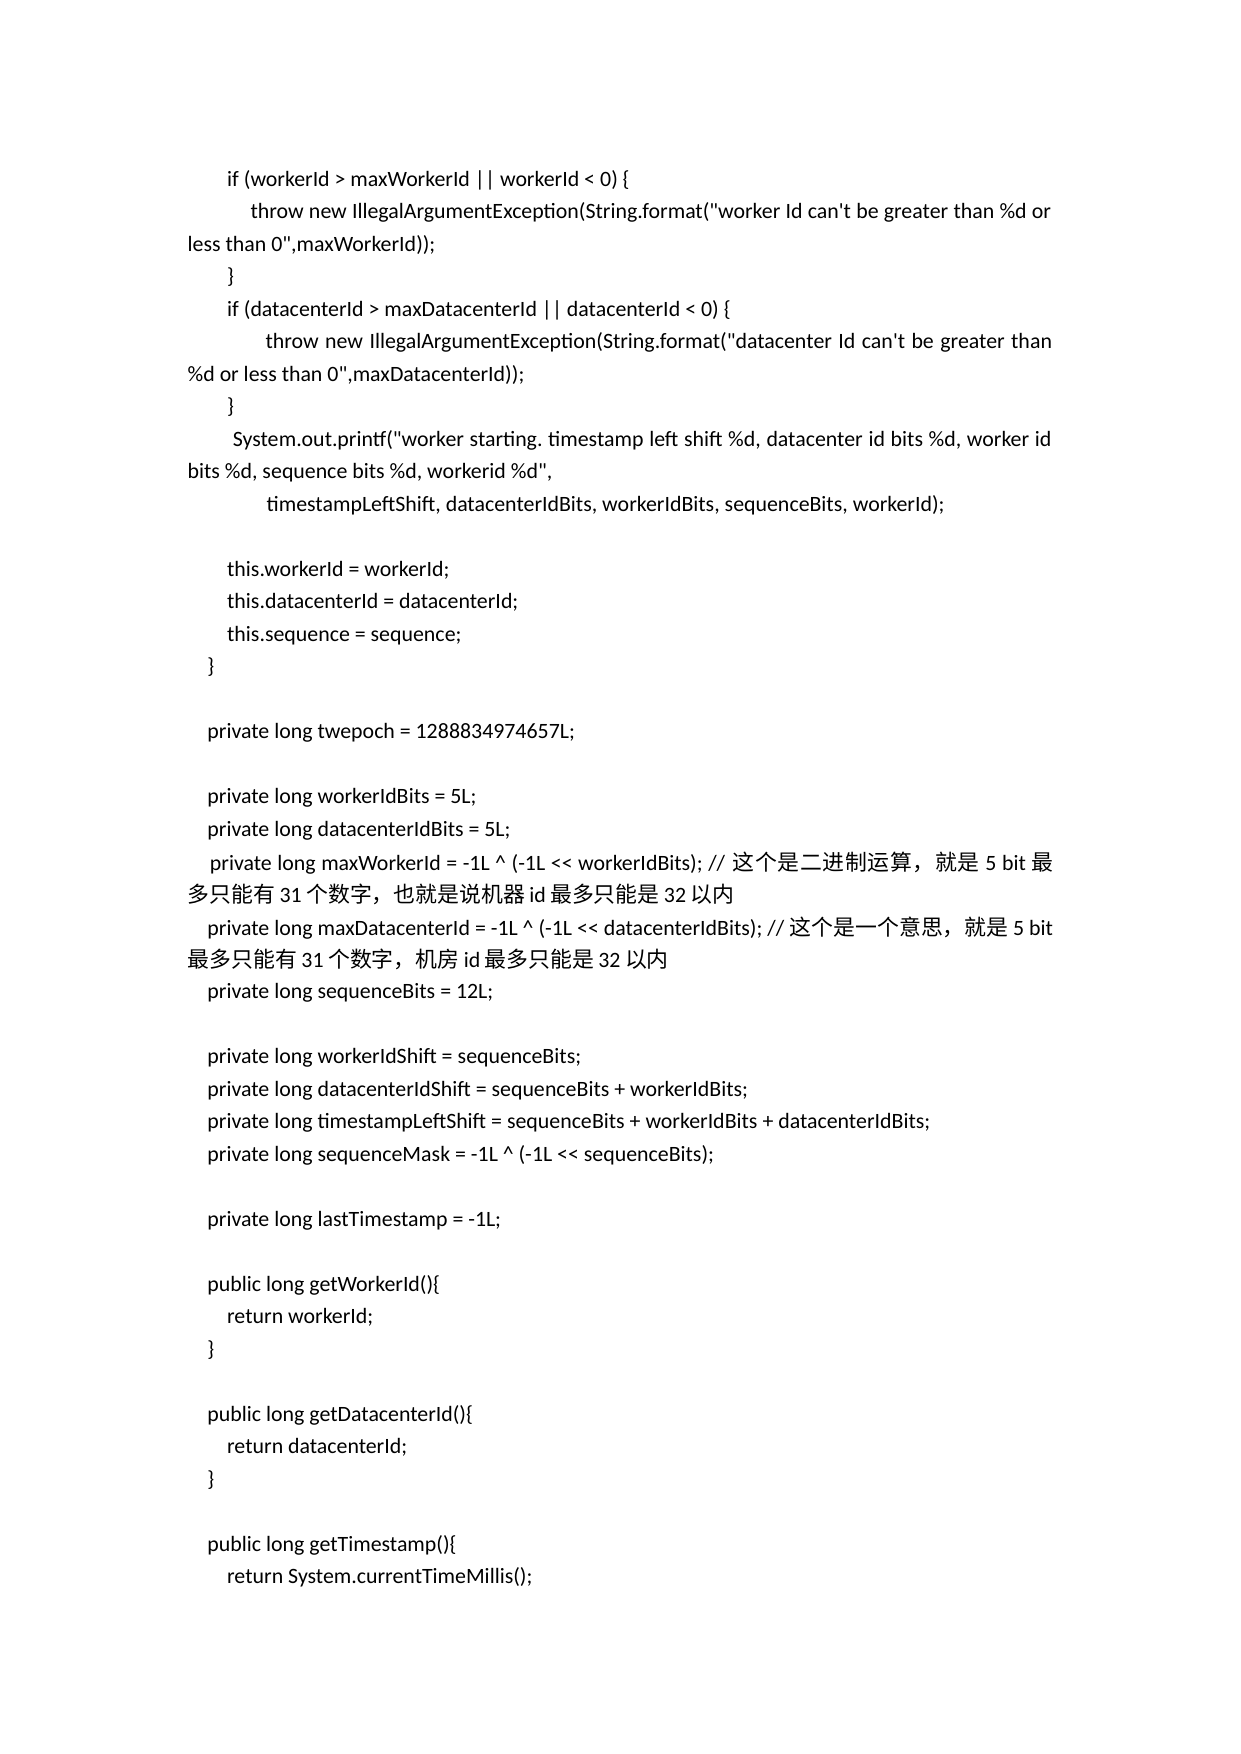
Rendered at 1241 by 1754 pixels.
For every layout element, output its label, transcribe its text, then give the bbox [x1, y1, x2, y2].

text throw new IllegalArgumentException(String.format("worker Id can't be greater than %d or less than 0",maxWorkerId)); [187, 194, 1053, 259]
text this.sequence = sequence; [187, 617, 1053, 649]
text private long maxWorkerId = -1L ^ (-1L << workerIdBits); // 这个是二进制运算，就是5 bit最多只能有31个数字，也就是说机器id最多只能是32以内 [187, 844, 1053, 909]
text public long getDatacenterId(){ [187, 1397, 1053, 1429]
text this.workerId = workerId; [187, 552, 1053, 584]
text System.out.printf("worker starting. timestamp left shift %d, datacenter id bits %d, worker id bits %d, sequence bits %d, workerid %d", [187, 422, 1053, 487]
text private long twepoch = 1288834974657L; [187, 714, 1053, 747]
text public long getWorkerId(){ [187, 1267, 1053, 1299]
text return workerId; [187, 1299, 1053, 1332]
text return System.currentTimeMillis(); [187, 1559, 1053, 1592]
text private long workerIdShift = sequenceBits; [187, 1039, 1053, 1072]
text throw new IllegalArgumentException(String.format("datacenter Id can't be greater than %d or less than 0",maxDatacenterId)); [187, 324, 1053, 389]
text private long lastTimestamp = -1L; [187, 1202, 1053, 1234]
text } [187, 259, 1053, 292]
text private long datacenterIdShift = sequenceBits + workerIdBits; [187, 1072, 1053, 1104]
text if (datacenterId > maxDatacenterId || datacenterId < 0) { [187, 292, 1053, 324]
text return datacenterId; [187, 1429, 1053, 1462]
text private long sequenceBits = 12L; [187, 974, 1053, 1007]
text private long workerIdBits = 5L; [187, 779, 1053, 812]
text private long maxDatacenterId = -1L ^ (-1L << datacenterIdBits); // 这个是一个意思，就是5 bit最多只能有31个数字，机房id最多只能是32以内 [187, 909, 1053, 974]
text } [187, 1462, 1053, 1494]
text private long sequenceMask = -1L ^ (-1L << sequenceBits); [187, 1137, 1053, 1169]
text public long getTimestamp(){ [187, 1527, 1053, 1559]
text this.datacenterId = datacenterId; [187, 584, 1053, 617]
text if (workerId > maxWorkerId || workerId < 0) { [187, 162, 1053, 194]
text } [187, 389, 1053, 422]
text } [187, 649, 1053, 682]
text private long datacenterIdBits = 5L; [187, 812, 1053, 844]
text timestampLeftShift, datacenterIdBits, workerIdBits, sequenceBits, workerId); [187, 487, 1053, 519]
text private long timestampLeftShift = sequenceBits + workerIdBits + datacenterIdBits; [187, 1104, 1053, 1137]
text } [187, 1332, 1053, 1364]
